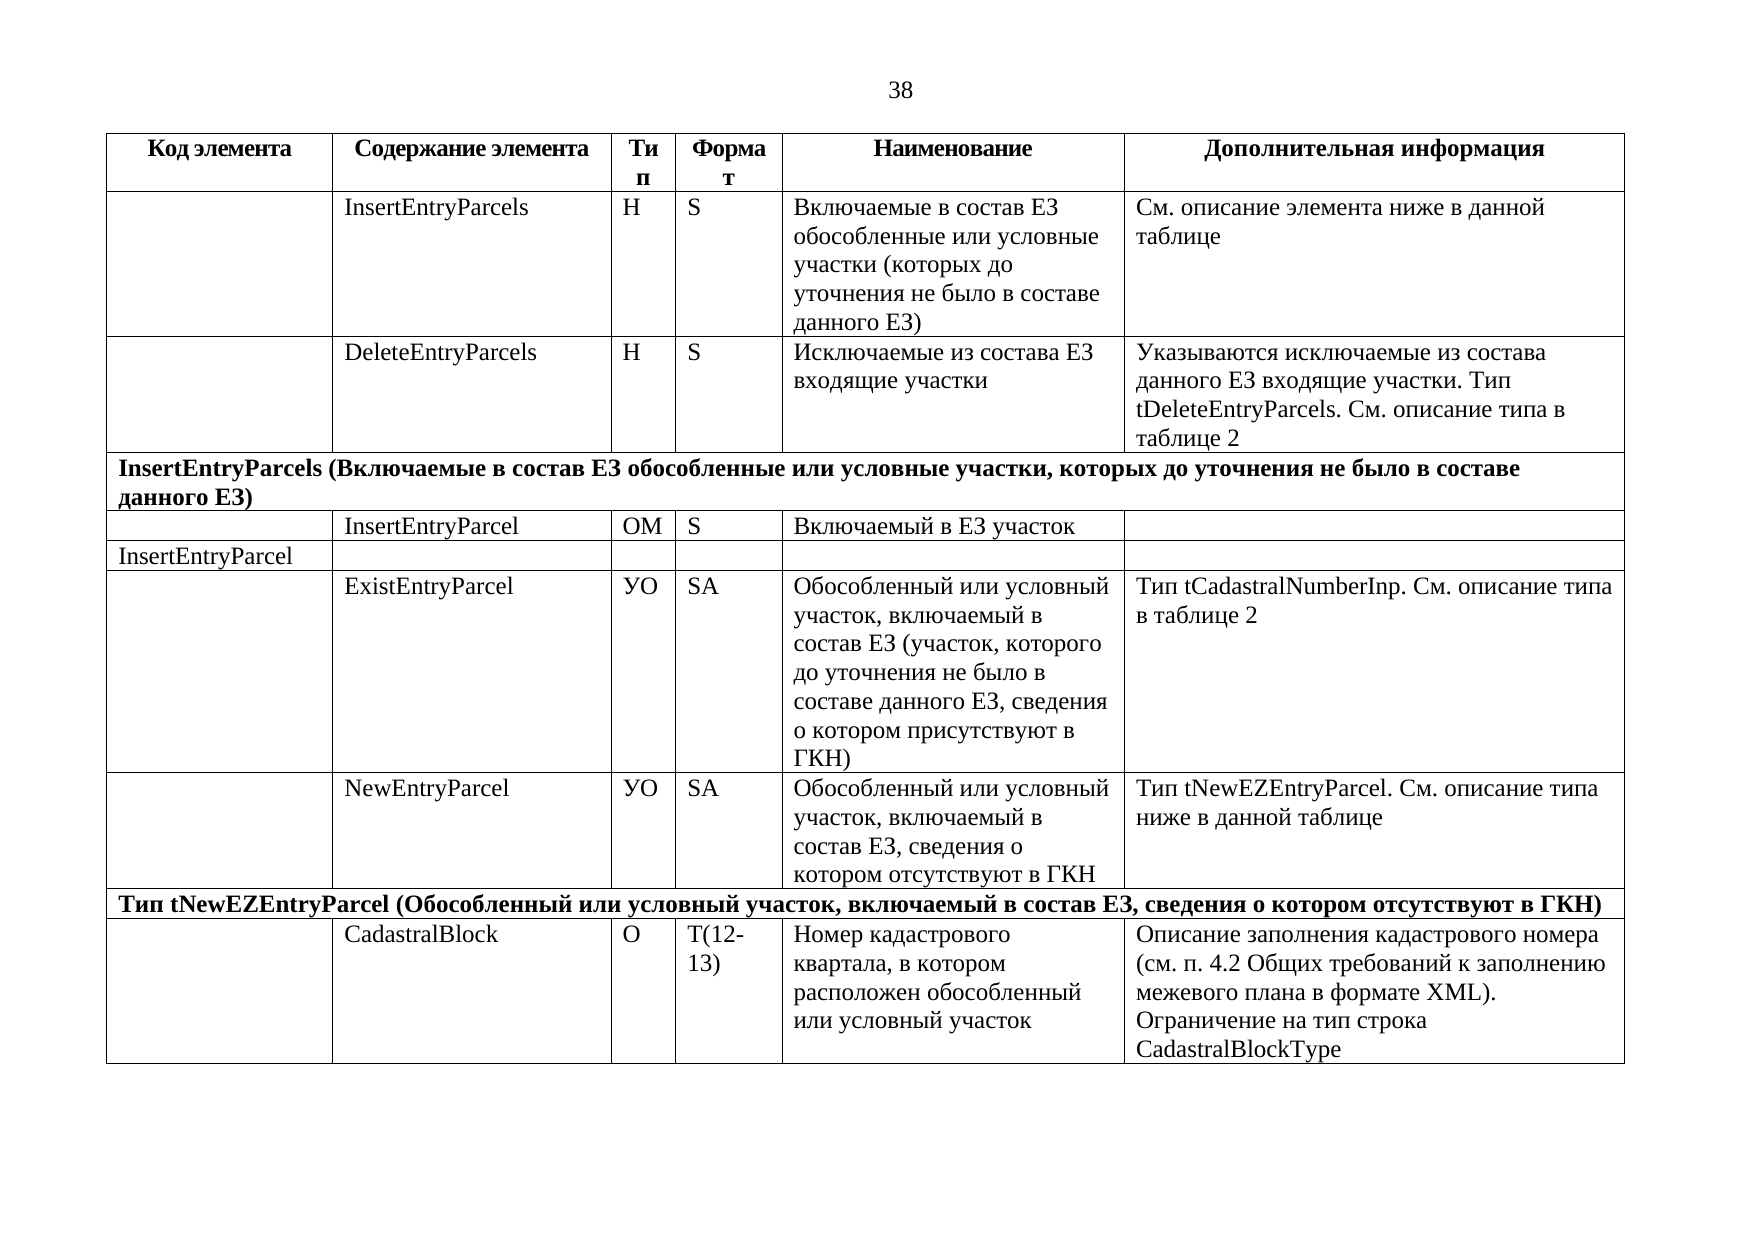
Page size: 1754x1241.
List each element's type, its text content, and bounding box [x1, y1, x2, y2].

table_cell [107, 511, 332, 540]
table_cell Тип tCadastralNumberInp. См. описание типа в таблице 2 [1125, 571, 1624, 772]
table_cell См. описание элемента ниже в данной таблице [1125, 192, 1624, 336]
table_cell InsertEntryParcel [333, 511, 611, 540]
table_cell InsertEntryParcel [107, 541, 332, 570]
table_cell SА [676, 773, 782, 888]
table_cell [1125, 511, 1624, 540]
table_header Код элемента [107, 134, 332, 191]
table_cell DeleteEntryParcels [333, 337, 611, 452]
table_cell Тип tNewEZEntryParcel (Обособленный или условный участок, включаемый в состав ЕЗ, сведения о котором отсутствуют в ГКН) [107, 889, 1624, 918]
table_cell Указываются исключаемые из состава данного ЕЗ входящие участки. Тип tDeleteEntryParcels. См. описание типа в таблице 2 [1125, 337, 1624, 452]
table_cell УО [612, 773, 675, 888]
table_cell [107, 571, 332, 772]
table_header Тип [612, 134, 675, 191]
table_cell InsertEntryParcels (Включаемые в состав ЕЗ обособленные или условные участки, которых до уточнения не было в составе данного ЕЗ) [107, 453, 1624, 510]
table_cell Включаемые в состав ЕЗ обособленные или условные участки (которых до уточнения не было в составе данного ЕЗ) [783, 192, 1124, 336]
table_cell SA [676, 571, 782, 772]
table_cell S [676, 511, 782, 540]
table_cell [1125, 541, 1624, 570]
table_cell H [612, 337, 675, 452]
table_cell Описание заполнения кадастрового номера (см. п. 4.2 Общих требований к заполнению межевого плана в формате XML). Ограничение на тип строка CadastralBlockType [1125, 919, 1624, 1063]
table_cell Номер кадастрового квартала, в котором расположен обособленный или условный участок [783, 919, 1124, 1063]
table_cell Тип tNewEZEntryParcel. См. описание типа ниже в данной таблице [1125, 773, 1624, 888]
table_cell CadastralBlock [333, 919, 611, 1063]
table_cell [107, 192, 332, 336]
table_cell Обособленный или условный участок, включаемый в состав ЕЗ (участок, которого до уточнения не было в составе данного ЕЗ, сведения о котором присутствуют в ГКН) [783, 571, 1124, 772]
table_cell [676, 541, 782, 570]
table_cell Обособленный или условный участок, включаемый в состав ЕЗ, сведения о котором отсутствуют в ГКН [783, 773, 1124, 888]
table_cell Включаемый в ЕЗ участок [783, 511, 1124, 540]
table_cell S [676, 337, 782, 452]
table_cell ExistEntryParcel [333, 571, 611, 772]
table_header Наименование [783, 134, 1124, 191]
table_cell [107, 337, 332, 452]
table_cell OM [612, 511, 675, 540]
table_cell InsertEntryParcels [333, 192, 611, 336]
table_cell Т(12-13) [676, 919, 782, 1063]
table_header Дополнительная информация [1125, 134, 1624, 191]
table_cell [333, 541, 611, 570]
table_header Формат [676, 134, 782, 191]
table_cell Исключаемые из состава ЕЗ входящие участки [783, 337, 1124, 452]
table_cell H [612, 192, 675, 336]
table_cell NewEntryParcel [333, 773, 611, 888]
table_cell [612, 541, 675, 570]
table_cell [783, 541, 1124, 570]
table_cell [107, 919, 332, 1063]
table_cell О [612, 919, 675, 1063]
table_header Содержание элемента [333, 134, 611, 191]
table_cell [107, 773, 332, 888]
table_cell S [676, 192, 782, 336]
table_cell УО [612, 571, 675, 772]
